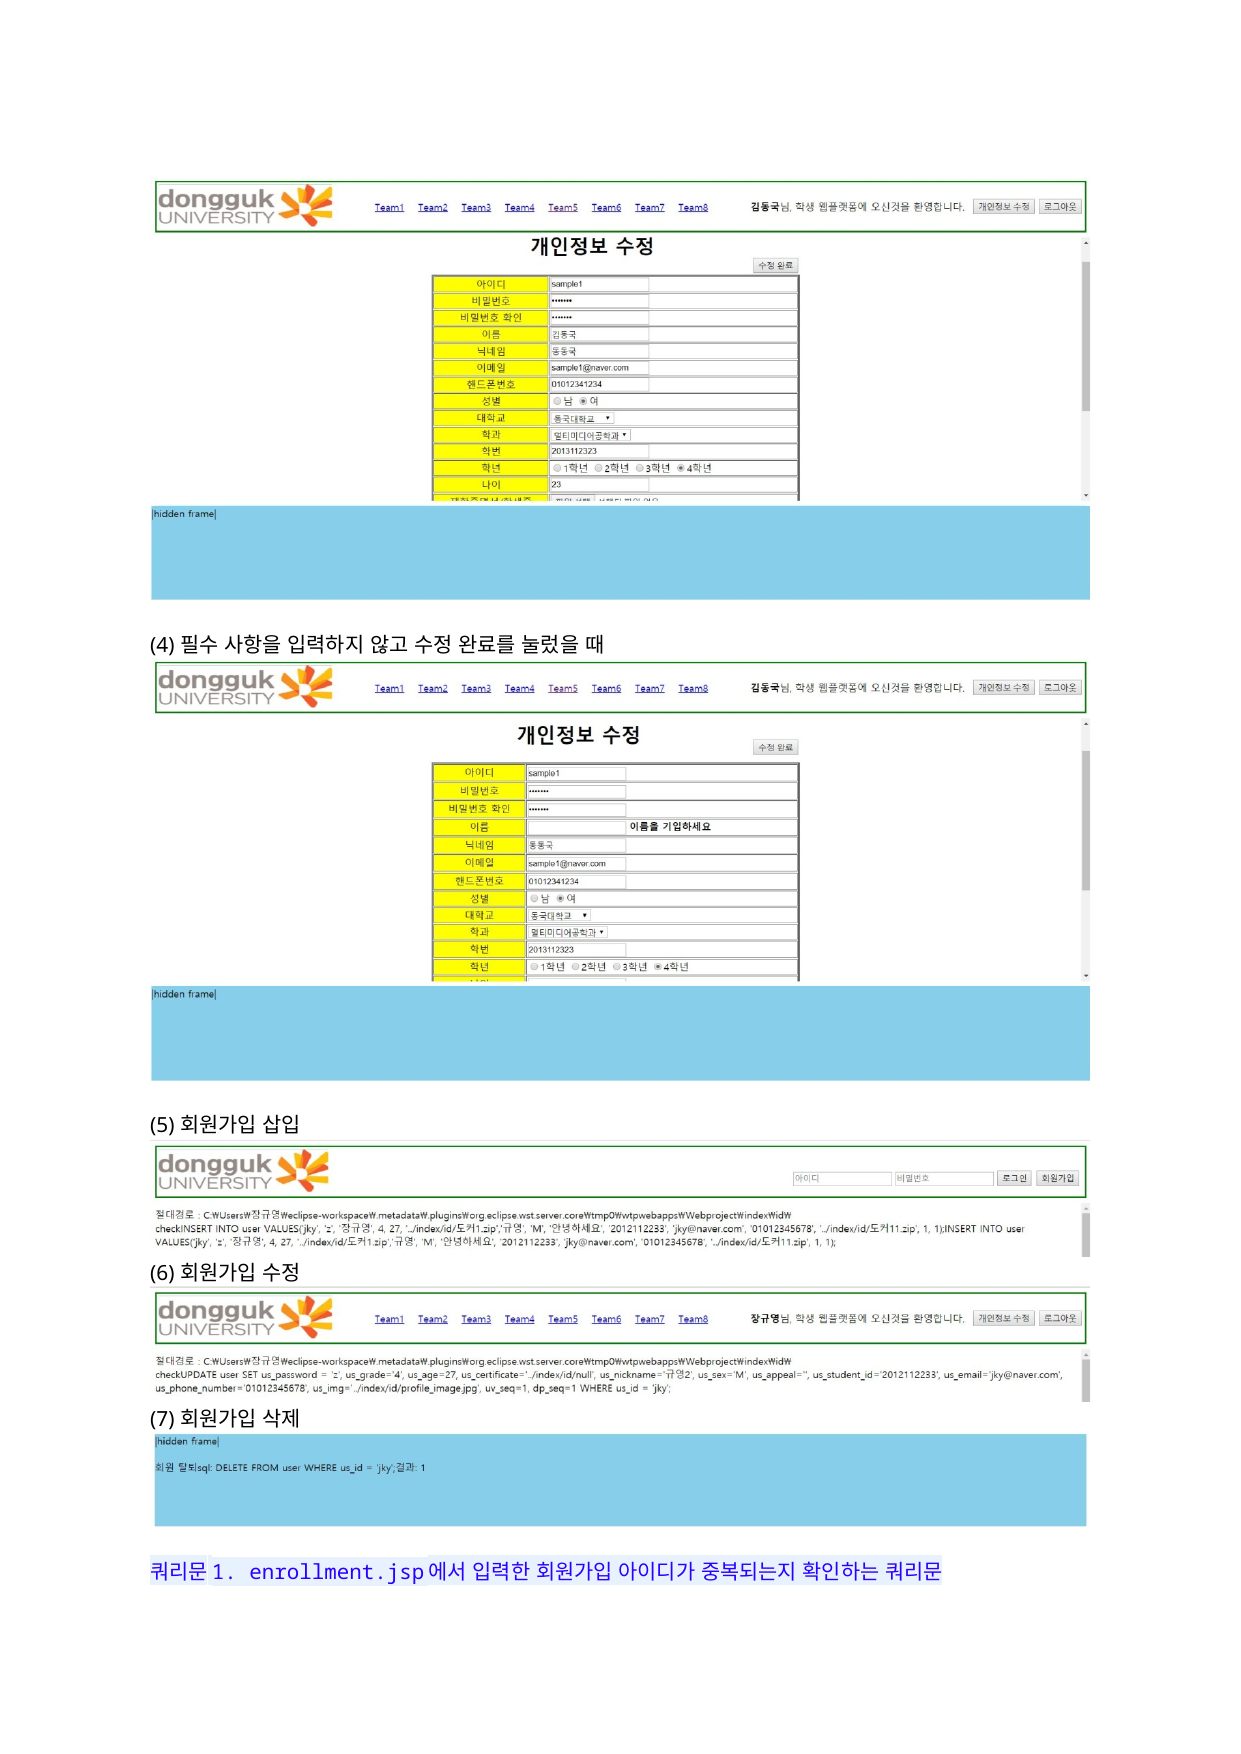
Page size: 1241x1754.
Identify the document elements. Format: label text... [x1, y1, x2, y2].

picture [150, 658, 1091, 1081]
text (5) 회원가입 삽입 [150, 1109, 1090, 1138]
text (6) 회원가입 수정 [150, 1257, 1090, 1286]
picture [150, 1432, 1091, 1527]
picture [150, 177, 1091, 600]
text (7) 회원가입 삭제 [150, 1402, 1090, 1432]
picture [150, 1138, 1091, 1257]
picture [150, 1286, 1091, 1402]
text 쿼리문1. enrollment.jsp에서 입력한 회원가입 아이디가 중복되는지 확인하는 쿼리문 [428, 1555, 1090, 1586]
text (4) 필수 사항을 입력하지 않고 수정 완료를 눌렀을 때 [150, 628, 1090, 658]
